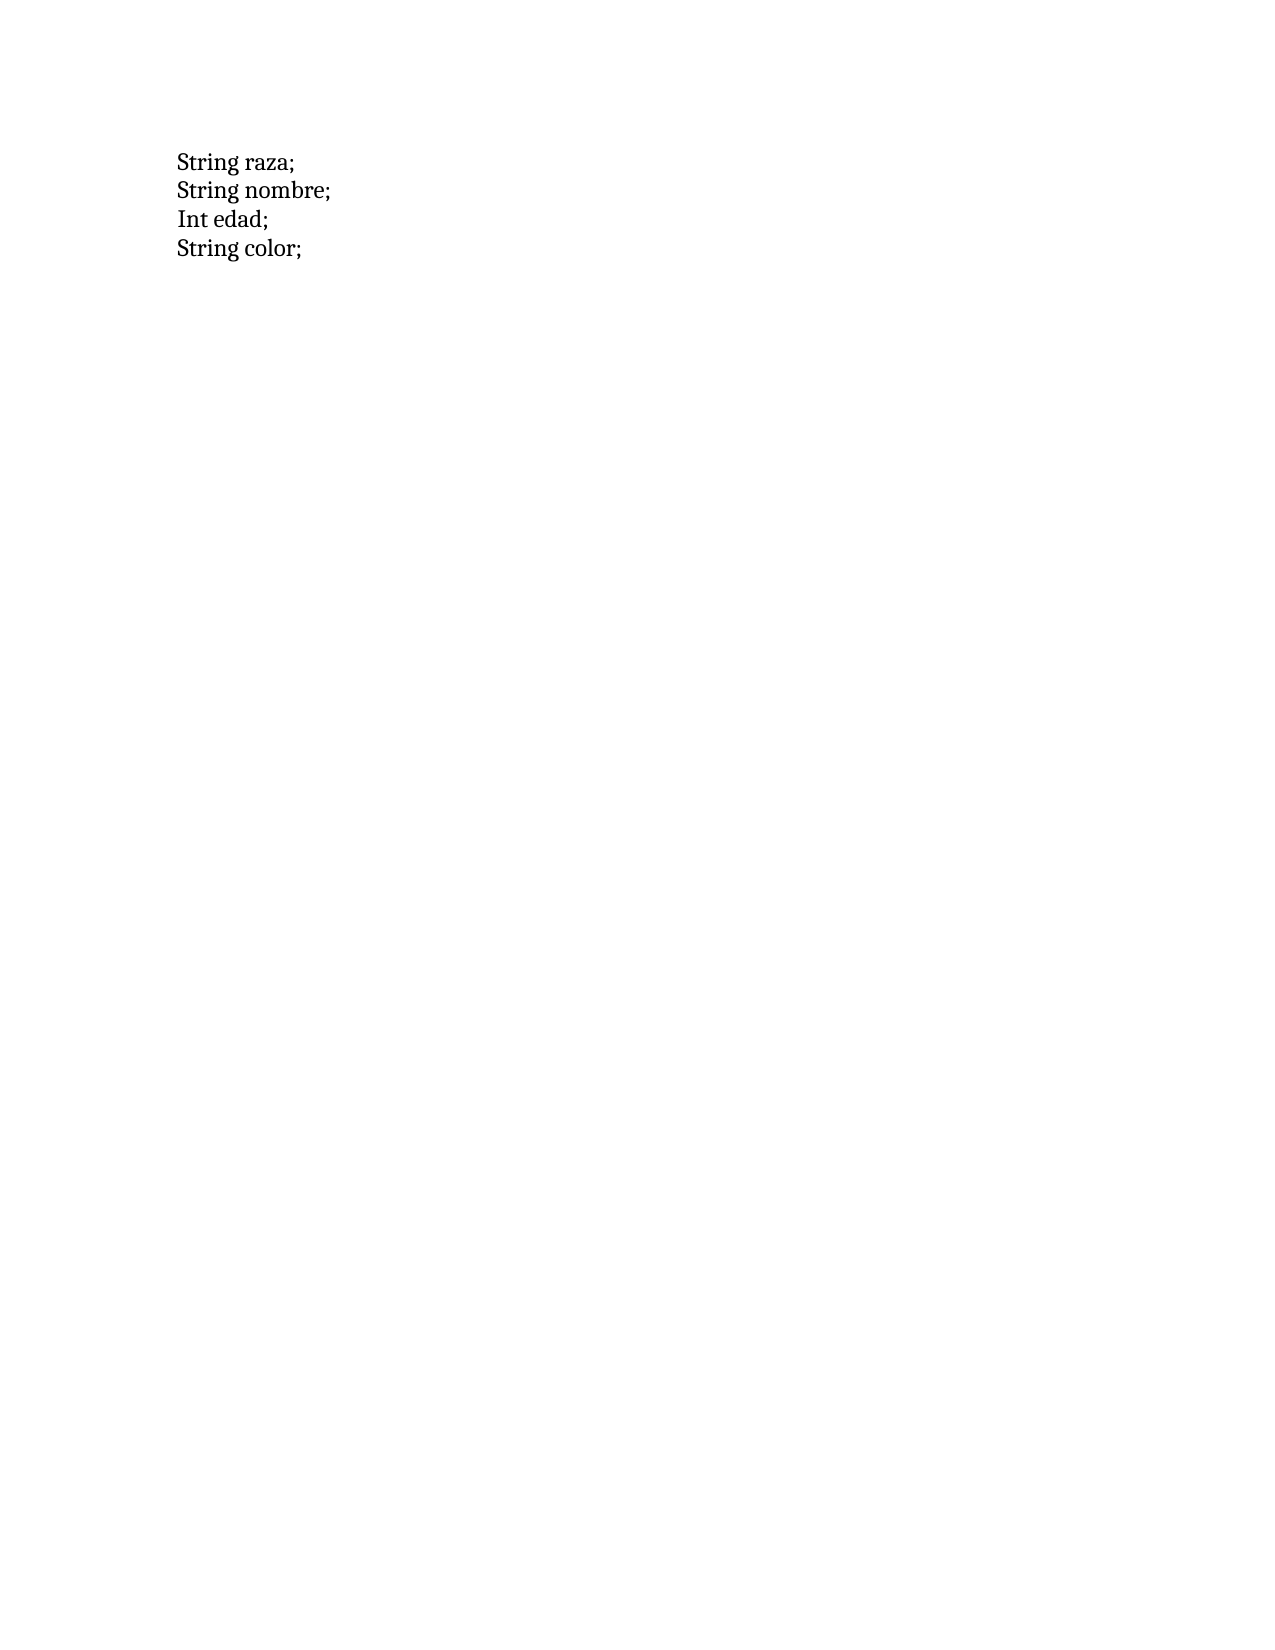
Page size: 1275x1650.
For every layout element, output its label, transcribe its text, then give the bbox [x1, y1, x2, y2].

text String nombre; [177, 176, 1098, 205]
text String color; [177, 234, 1098, 263]
text String raza; [177, 148, 1098, 176]
text Int edad; [177, 205, 1098, 234]
